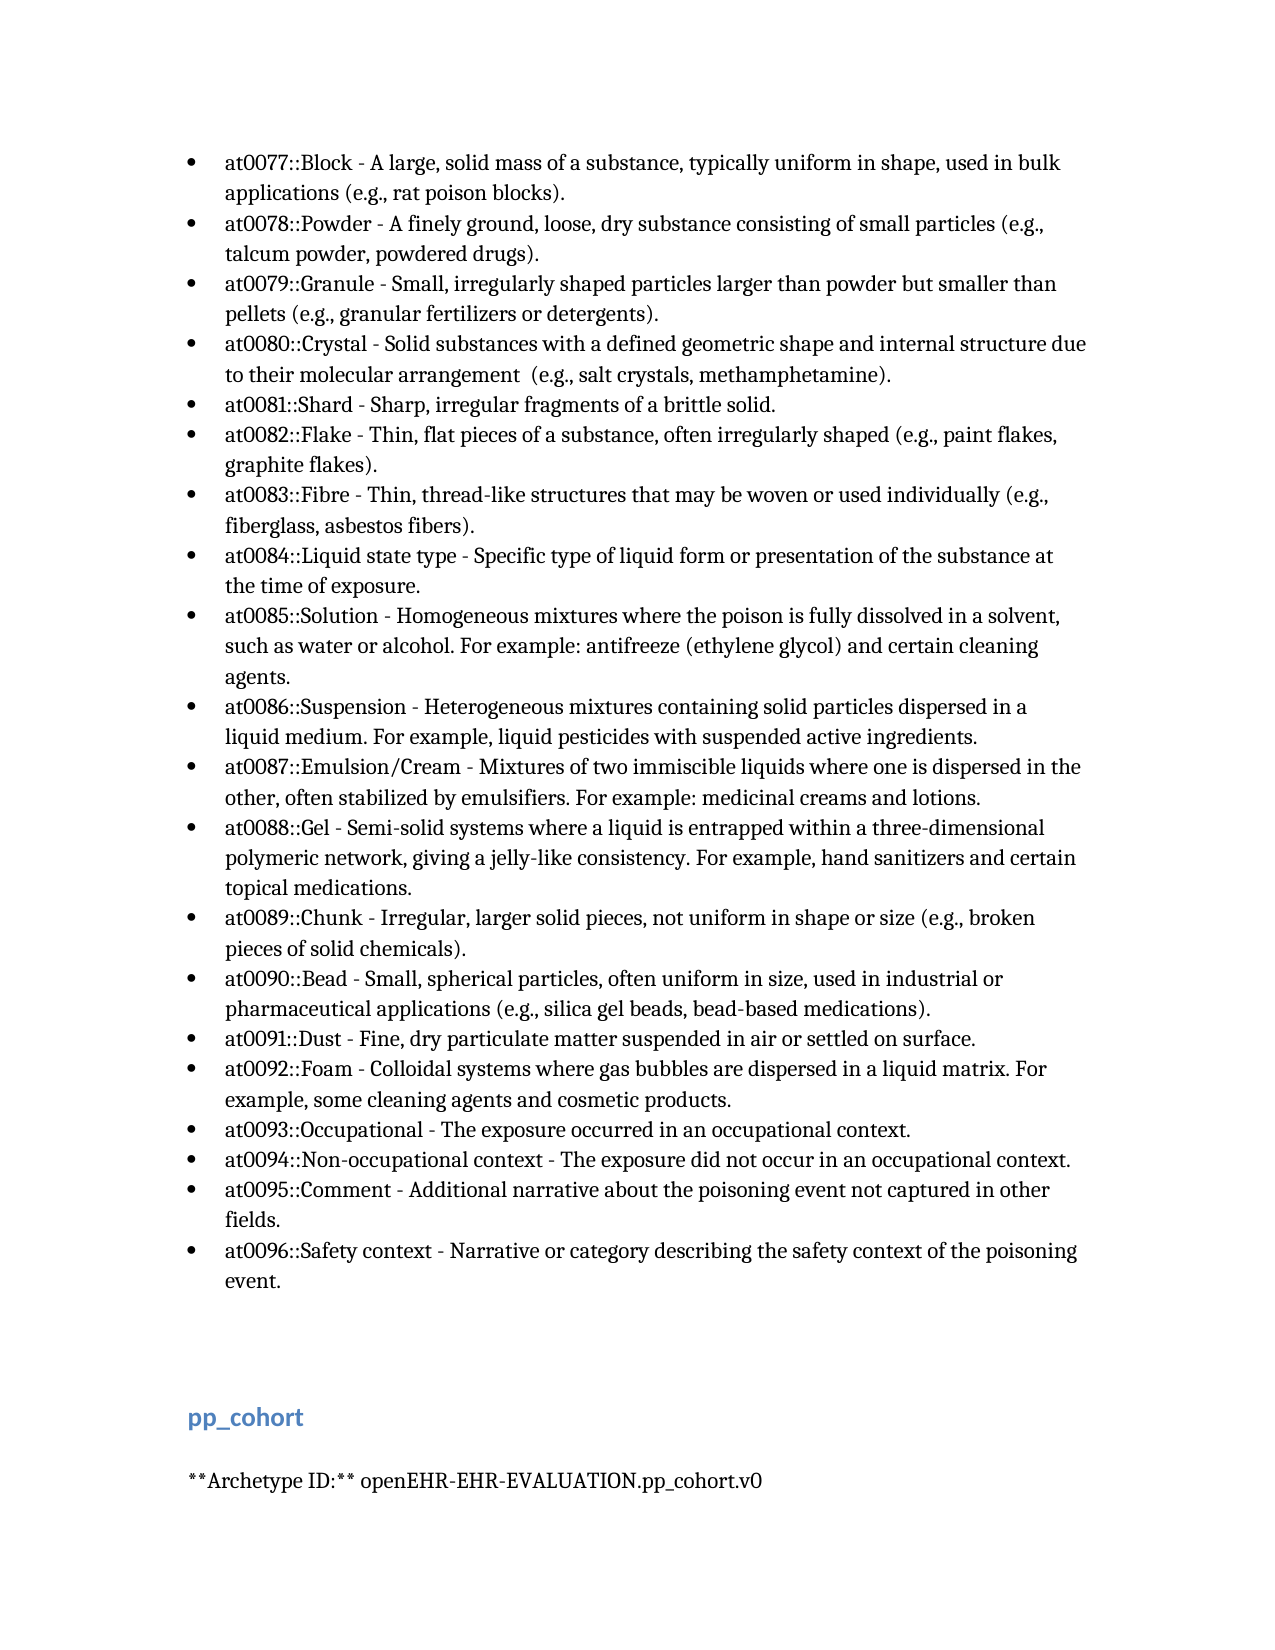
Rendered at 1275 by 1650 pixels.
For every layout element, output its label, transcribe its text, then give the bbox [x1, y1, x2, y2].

list at0083::Fibre - Thin, thread-like structures that may be woven or used individually (e.g., fiberglass, asbestos fibers). [187, 482, 1087, 539]
list at0078::Powder - A finely ground, loose, dry substance consisting of small particles (e.g., talcum powder, powdered drugs). [187, 210, 1087, 267]
list at0093::Occupational - The exposure occurred in an occupational context. [187, 1117, 1087, 1143]
list at0086::Suspension - Heterogeneous mixtures containing solid particles dispersed in a liquid medium. For example, liquid pesticides with suspended active ingredients. [187, 694, 1087, 750]
list at0085::Solution - Homogeneous mixtures where the poison is fully dissolved in a solvent, such as water or alcohol. For example: antifreeze (ethylene glycol) and certain cleaning agents. [187, 603, 1087, 690]
list at0088::Gel - Semi-solid systems where a liquid is entrapped within a three-dimensional polymeric network, giving a jelly-like consistency. For example, hand sanitizers and certain topical medications. [187, 814, 1087, 901]
list at0091::Dust - Fine, dry particulate matter suspended in air or settled on surface. [187, 1026, 1087, 1052]
list at0096::Safety context - Narrative or category describing the safety context of the poisoning event. [187, 1237, 1087, 1294]
list at0095::Comment - Additional narrative about the poisoning event not captured in other fields. [187, 1177, 1087, 1234]
list at0089::Chunk - Irregular, larger solid pieces, not uniform in shape or size (e.g., broken pieces of solid chemicals). [187, 905, 1087, 962]
text **Archetype ID:** openEHR-EHR-EVALUATION.pp_cohort.v0 [187, 1438, 1087, 1494]
list at0084::Liquid state type - Specific type of liquid form or presentation of the substance at the time of exposure. [187, 543, 1087, 599]
list at0077::Block - A large, solid mass of a substance, typically uniform in shape, used in bulk applications (e.g., rat poison blocks). [187, 150, 1087, 207]
list at0092::Foam - Colloidal systems where gas bubbles are dispersed in a liquid matrix. For example, some cleaning agents and cosmetic products. [187, 1056, 1087, 1113]
list at0094::Non-occupational context - The exposure did not occur in an occupational context. [187, 1147, 1087, 1173]
list at0082::Flake - Thin, flat pieces of a substance, often irregularly shaped (e.g., paint flakes, graphite flakes). [187, 422, 1087, 478]
list at0087::Emulsion/Cream - Mixtures of two immiscible liquids where one is dispersed in the other, often stabilized by emulsifiers. For example: medicinal creams and lotions. [187, 754, 1087, 811]
subtitle pp_cohort [187, 1400, 1087, 1433]
list at0080::Crystal - Solid substances with a defined geometric shape and internal structure due to their molecular arrangement (e.g., salt crystals, methamphetamine). [187, 331, 1087, 388]
list at0079::Granule - Small, irregularly shaped particles larger than powder but smaller than pellets (e.g., granular fertilizers or detergents). [187, 271, 1087, 327]
list at0090::Bead - Small, spherical particles, often uniform in size, used in industrial or pharmaceutical applications (e.g., silica gel beads, bead-based medications). [187, 966, 1087, 1022]
list at0081::Shard - Sharp, irregular fragments of a brittle solid. [187, 392, 1087, 418]
